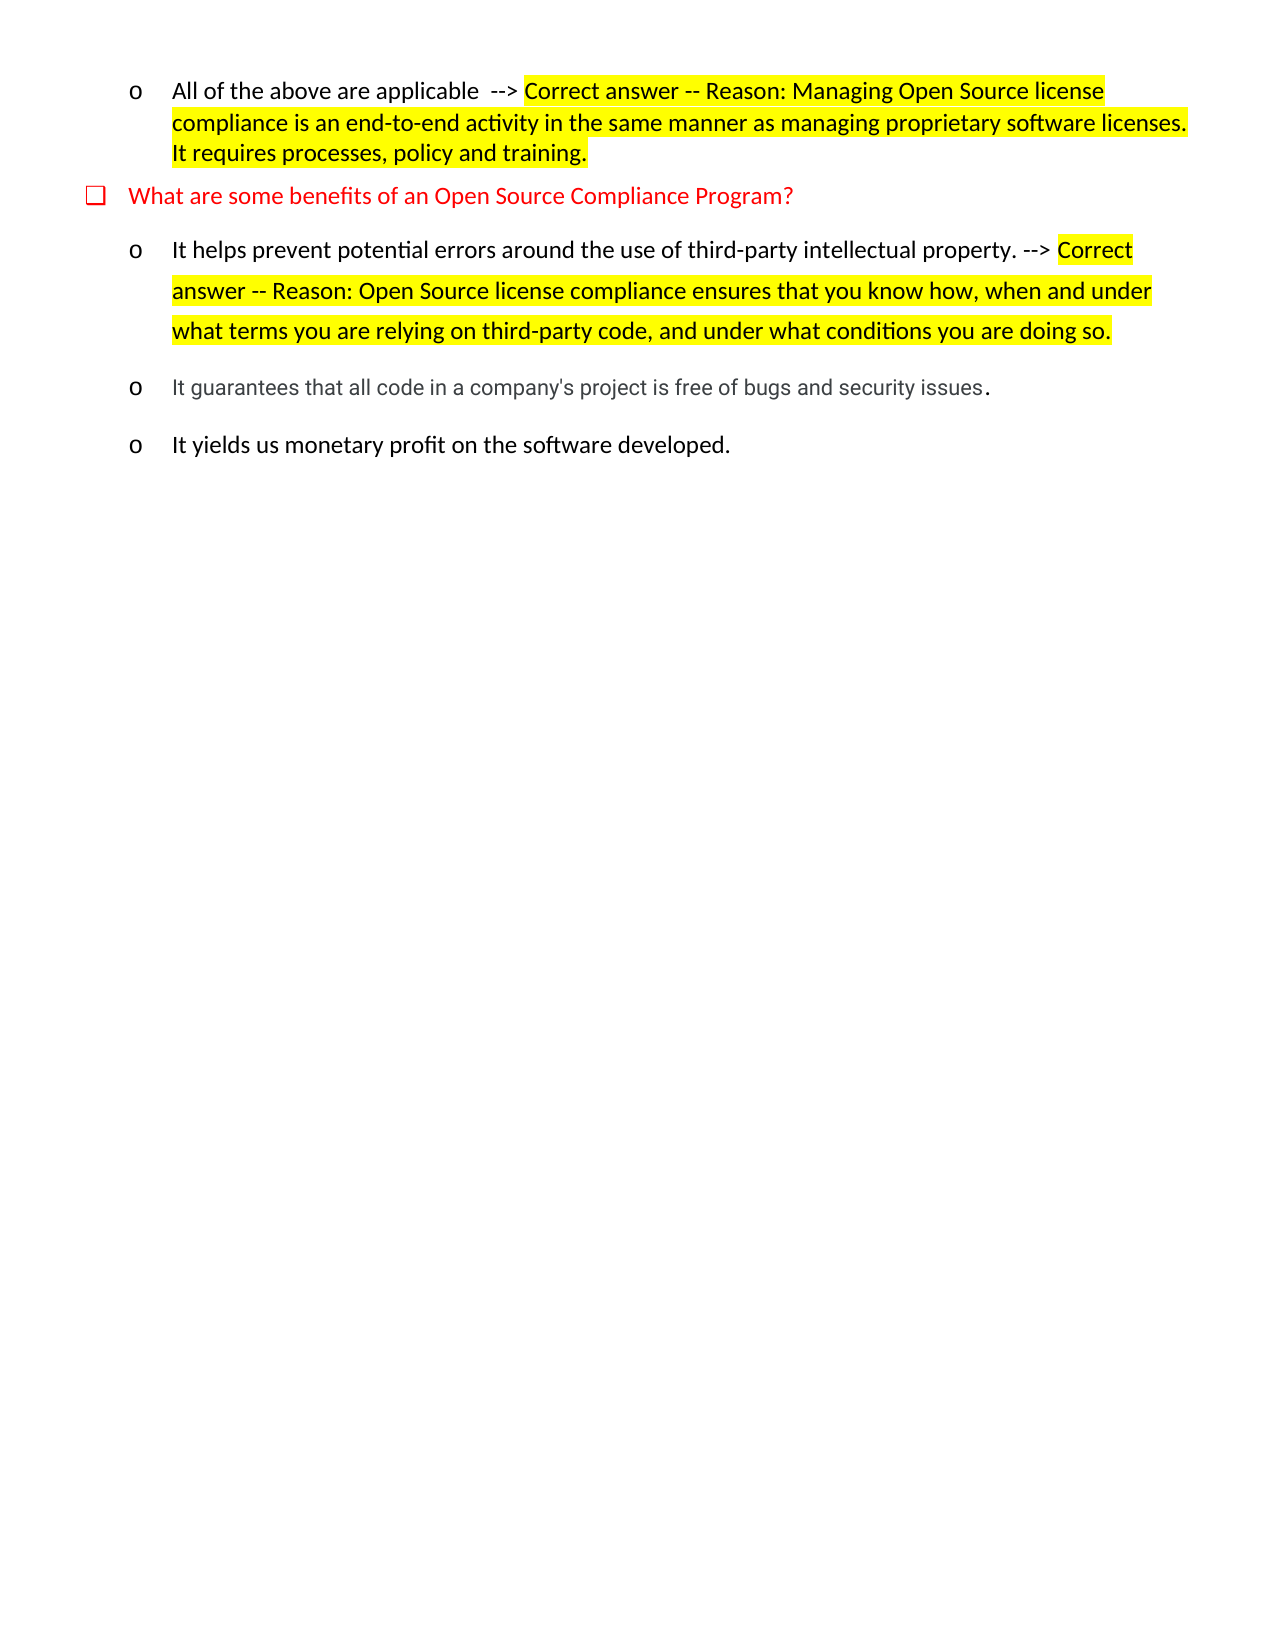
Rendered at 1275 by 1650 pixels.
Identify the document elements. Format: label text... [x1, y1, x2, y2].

list What are some benefits of an Open Source Compliance Program? [84, 168, 1200, 219]
list All of the above are applicable --> Correct answer -- Reason: Managing Open Source license compliance is an end-to-end activity in the same manner as managing proprietary software licenses. It requires processes, policy and training. [128, 75, 1200, 168]
list It yields us monetary profit on the software developed. [128, 429, 1200, 461]
list It guarantees that all code in a company's project is free of bugs and security issues. [128, 371, 1200, 403]
list It helps prevent potential errors around the use of third-party intellectual property. --> Correct answer -- Reason: Open Source license compliance ensures that you know how, when and under what terms you are relying on third-party code, and under what conditions you are doing so. [128, 234, 1200, 345]
